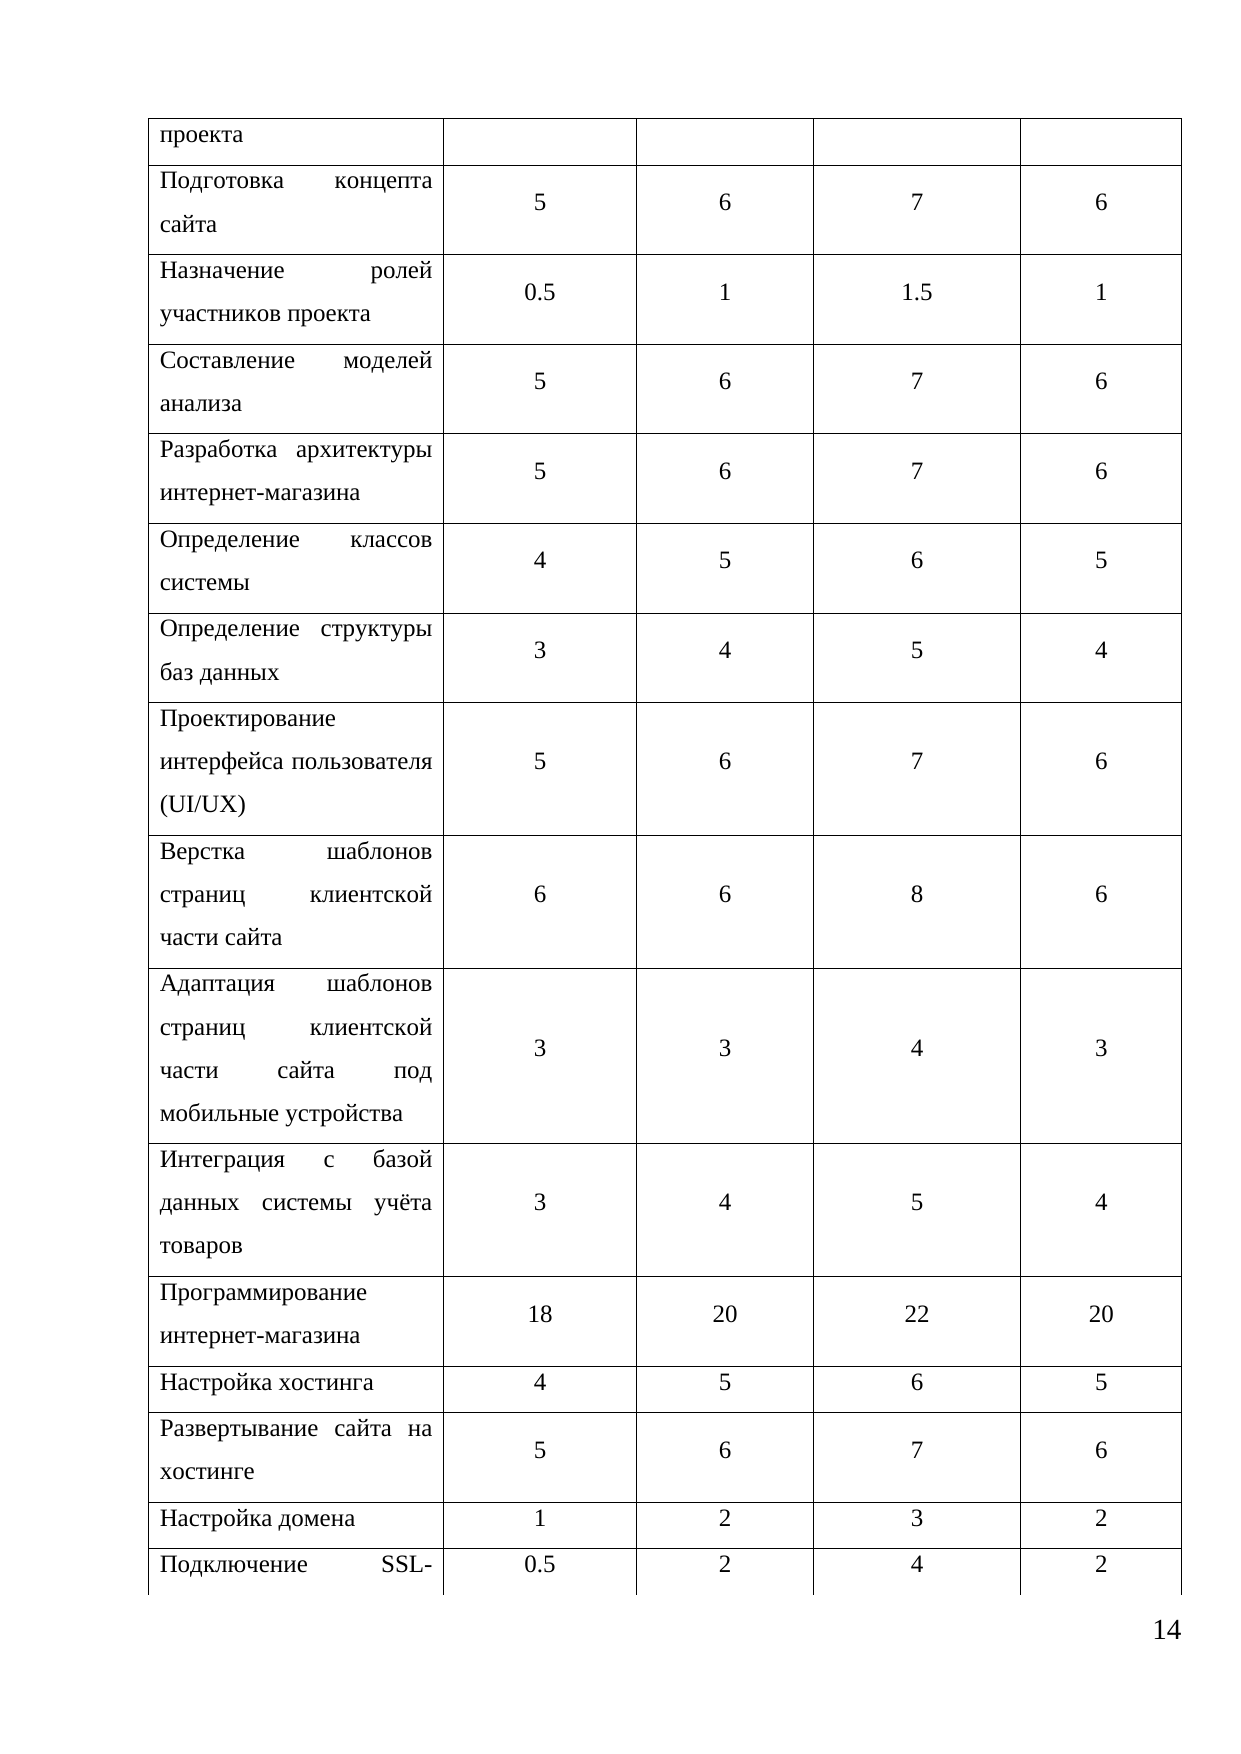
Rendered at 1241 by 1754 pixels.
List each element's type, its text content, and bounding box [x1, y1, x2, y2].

table_cell 5 [444, 345, 636, 433]
table_cell 4 [637, 1144, 813, 1276]
table_cell 4 [637, 119, 813, 164]
table_cell 6 [1021, 836, 1181, 967]
table_cell 4 [444, 524, 636, 612]
table_cell 6 [1021, 166, 1181, 254]
table_cell 5 [814, 1144, 1020, 1276]
table_cell 6 [637, 345, 813, 433]
table_cell 4 [1021, 119, 1181, 164]
table_cell 7 [814, 1413, 1020, 1502]
table_cell 5 [444, 166, 636, 254]
table_cell Интеграция с базой данных системы учёта товаров [149, 1144, 443, 1276]
table_cell 3 [1021, 969, 1181, 1143]
table_cell 6 [637, 836, 813, 967]
table_cell Разработка архитектуры интернет-магазина [149, 434, 443, 523]
table_cell 7 [814, 345, 1020, 433]
table_cell 3 [444, 119, 636, 164]
table_cell 2 [637, 1549, 813, 1594]
table_cell 1 [1021, 255, 1181, 344]
table_cell 6 [637, 166, 813, 254]
table_cell 4 [814, 969, 1020, 1143]
table_cell 5 [637, 524, 813, 612]
table_cell 8 [814, 836, 1020, 967]
table_cell 6 [814, 524, 1020, 612]
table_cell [149, 119, 443, 164]
table_cell 4 [1021, 614, 1181, 702]
table_cell Адаптация шаблонов страниц клиентской части сайта под мобильные устройства [149, 969, 443, 1143]
table_cell 6 [637, 1413, 813, 1502]
table_cell 4 [637, 614, 813, 702]
table_cell 5 [1021, 524, 1181, 612]
table_cell 3 [444, 1144, 636, 1276]
table_cell Составление моделей анализа [149, 345, 443, 433]
table_cell 2 [1021, 1503, 1181, 1548]
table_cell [149, 1549, 443, 1594]
table_cell 7 [814, 434, 1020, 523]
table_cell 6 [814, 1367, 1020, 1412]
table_cell Программирование интернет-магазина [149, 1277, 443, 1366]
table_cell 7 [814, 166, 1020, 254]
table_cell 6 [1021, 345, 1181, 433]
table_cell Определение классов системы [149, 524, 443, 612]
table_cell 0.5 [444, 255, 636, 344]
table_cell 20 [1021, 1277, 1181, 1366]
table_cell Назначение ролей участников проекта [149, 255, 443, 344]
table_cell 6 [1021, 1413, 1181, 1502]
table_cell 3 [444, 614, 636, 702]
table_cell 6 [1021, 703, 1181, 835]
table_cell 3 [814, 1503, 1020, 1548]
table_cell 6 [1021, 434, 1181, 523]
table_cell Проектирование интерфейса пользователя (UI/UX) [149, 703, 443, 835]
table_cell 4 [1021, 1144, 1181, 1276]
table_cell 5 [814, 119, 1020, 164]
table_cell 2 [637, 1503, 813, 1548]
table_cell Настройка хостинга [149, 1367, 443, 1412]
table_cell 4 [814, 1549, 1020, 1594]
table_cell 1.5 [814, 255, 1020, 344]
table_cell Подготовка концепта сайта [149, 166, 443, 254]
table_cell 5 [444, 1413, 636, 1502]
table_cell Верстка шаблонов страниц клиентской части сайта [149, 836, 443, 967]
table_cell Развертывание сайта на хостинге [149, 1413, 443, 1502]
table_cell 3 [444, 969, 636, 1143]
table_cell 5 [814, 614, 1020, 702]
table_cell 6 [444, 836, 636, 967]
table_cell 5 [444, 434, 636, 523]
table_cell 20 [637, 1277, 813, 1366]
table_cell 6 [637, 434, 813, 523]
table_cell 5 [1021, 1367, 1181, 1412]
table_cell 1 [637, 255, 813, 344]
table_cell Определение структуры баз данных [149, 614, 443, 702]
table_cell 3 [637, 969, 813, 1143]
table_cell 5 [444, 703, 636, 835]
table_cell 2 [1021, 1549, 1181, 1594]
table_cell 1 [444, 1503, 636, 1548]
table_cell 0.5 [444, 1549, 636, 1594]
table_cell 4 [444, 1367, 636, 1412]
table_cell 22 [814, 1277, 1020, 1366]
table_cell 6 [637, 703, 813, 835]
table_cell 18 [444, 1277, 636, 1366]
table_cell 7 [814, 703, 1020, 835]
table_cell 5 [637, 1367, 813, 1412]
table_cell Настройка домена [149, 1503, 443, 1548]
